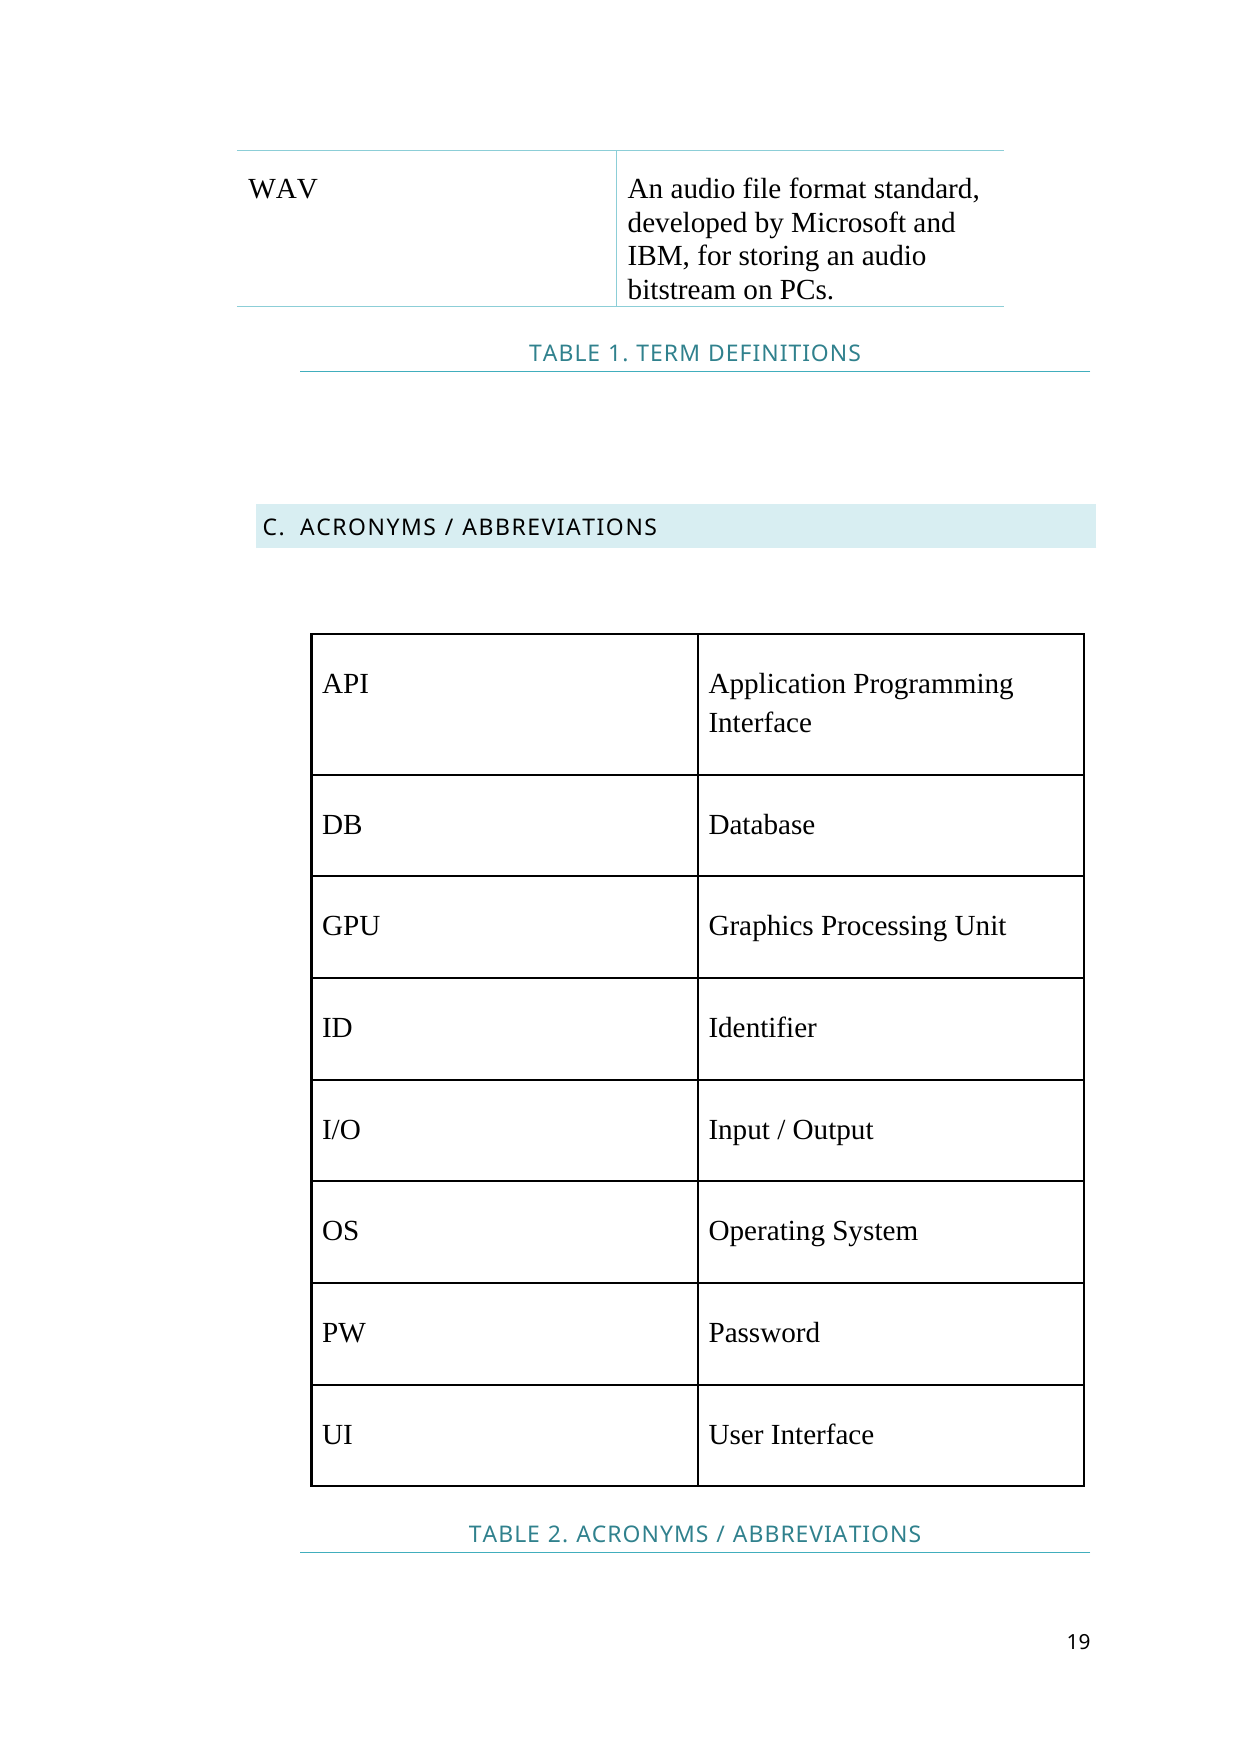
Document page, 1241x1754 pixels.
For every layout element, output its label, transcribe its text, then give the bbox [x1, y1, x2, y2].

table_cell GPU [313, 877, 697, 977]
table_cell Database [699, 776, 1083, 875]
table_cell Password [699, 1284, 1083, 1383]
table_cell Graphics Processing Unit [699, 877, 1083, 977]
table_header Application Programming Interface [699, 635, 1083, 773]
table_cell Identifier [699, 979, 1083, 1078]
table_header API [313, 635, 697, 773]
subtitle Table 1. Term definitions [300, 337, 1090, 371]
table_cell ID [313, 979, 697, 1078]
table_cell Input / Output [699, 1081, 1083, 1180]
table_cell I/O [313, 1081, 697, 1180]
table_cell An audio file format standard, developed by Microsoft and IBM, for storing an audio bitstream on PCs. [617, 151, 1003, 306]
table_cell UI [313, 1386, 697, 1485]
table_cell DB [313, 776, 697, 875]
subtitle Table 2. Acronyms / Abbreviations [300, 1518, 1090, 1552]
table_cell User Interface [699, 1386, 1083, 1485]
table_cell OS [313, 1182, 697, 1282]
table_cell Operating System [699, 1182, 1083, 1282]
subtitle Acronyms / Abbreviations [263, 511, 1090, 542]
table_cell WAV [237, 151, 616, 306]
table_cell PW [313, 1284, 697, 1383]
